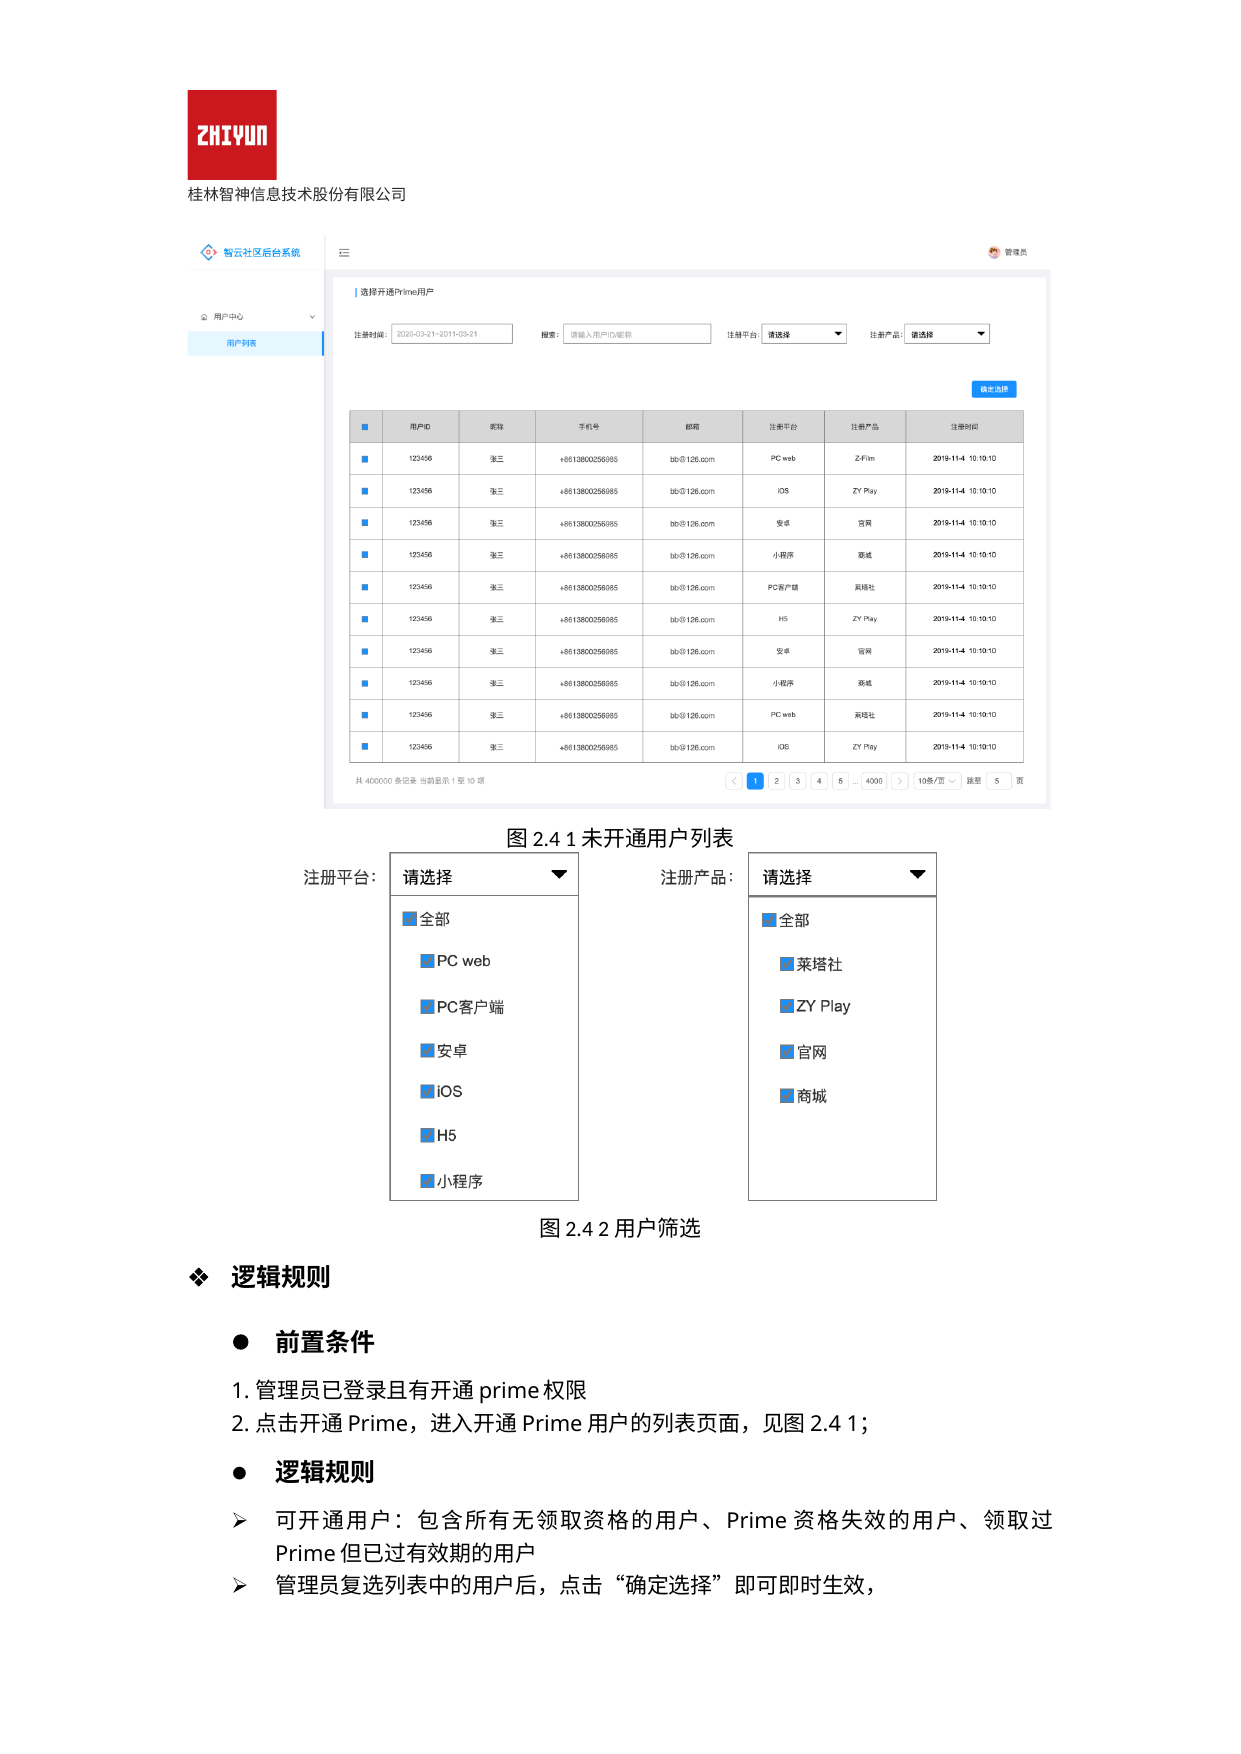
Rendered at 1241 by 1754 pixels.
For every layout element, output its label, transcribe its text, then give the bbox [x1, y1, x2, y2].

list 逻辑规则 [231, 1438, 1053, 1503]
text 图2.4 1 未开通用户列表 [187, 820, 1053, 853]
picture [303, 852, 937, 1201]
list 前置条件 [231, 1308, 1053, 1373]
list 逻辑规则 [187, 1243, 1053, 1308]
list 管理员复选列表中的用户后，点击“确定选择”即可即时生效， [231, 1568, 1053, 1600]
list 点击开通Prime，进入开通Prime用户的列表页面，见图2.4 1； [231, 1405, 1053, 1438]
picture [187, 235, 1051, 809]
list 可开通用户：包含所有无领取资格的用户、Prime资格失效的用户、领取过Prime但已过有效期的用户 [231, 1503, 1053, 1568]
list 管理员已登录且有开通prime权限 [231, 1373, 1053, 1405]
picture [187, 90, 277, 180]
text 图2.4 2 用户筛选 [187, 1210, 1053, 1243]
